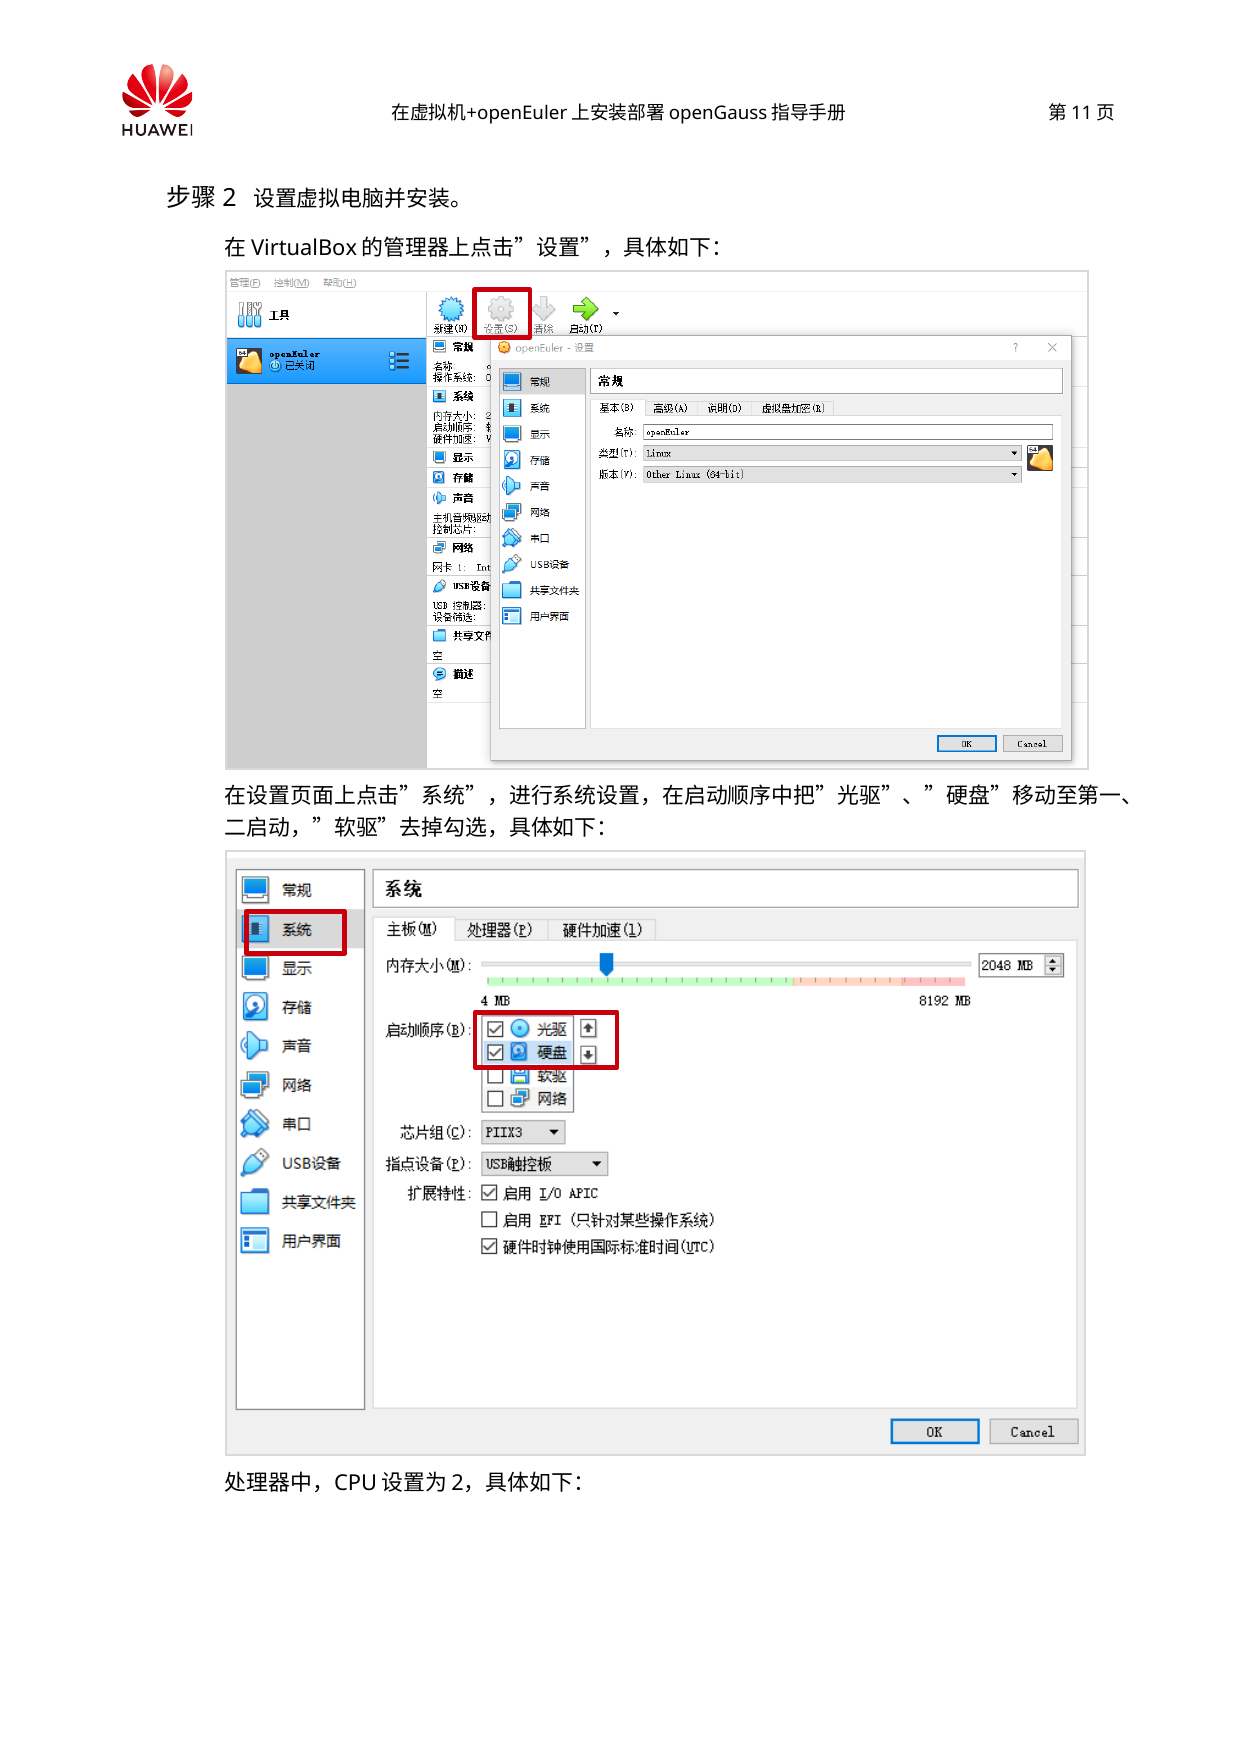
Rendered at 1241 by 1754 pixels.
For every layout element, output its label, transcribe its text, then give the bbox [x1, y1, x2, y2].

text 处理器中，CPU设置为2，具体如下： [224, 1464, 1122, 1496]
picture [122, 64, 193, 136]
text 在设置页面上点击”系统”，进行系统设置，在启动顺序中把”光驱”、”硬盘”移动至第一、二启动，”软驱”去掉勾选，具体如下： [224, 778, 1122, 841]
text 在VirtualBox的管理器上点击”设置”，具体如下： [224, 230, 1122, 262]
picture [227, 272, 1087, 768]
text 设置虚拟电脑并安装。 [236, 177, 1122, 213]
picture [227, 852, 1084, 1454]
